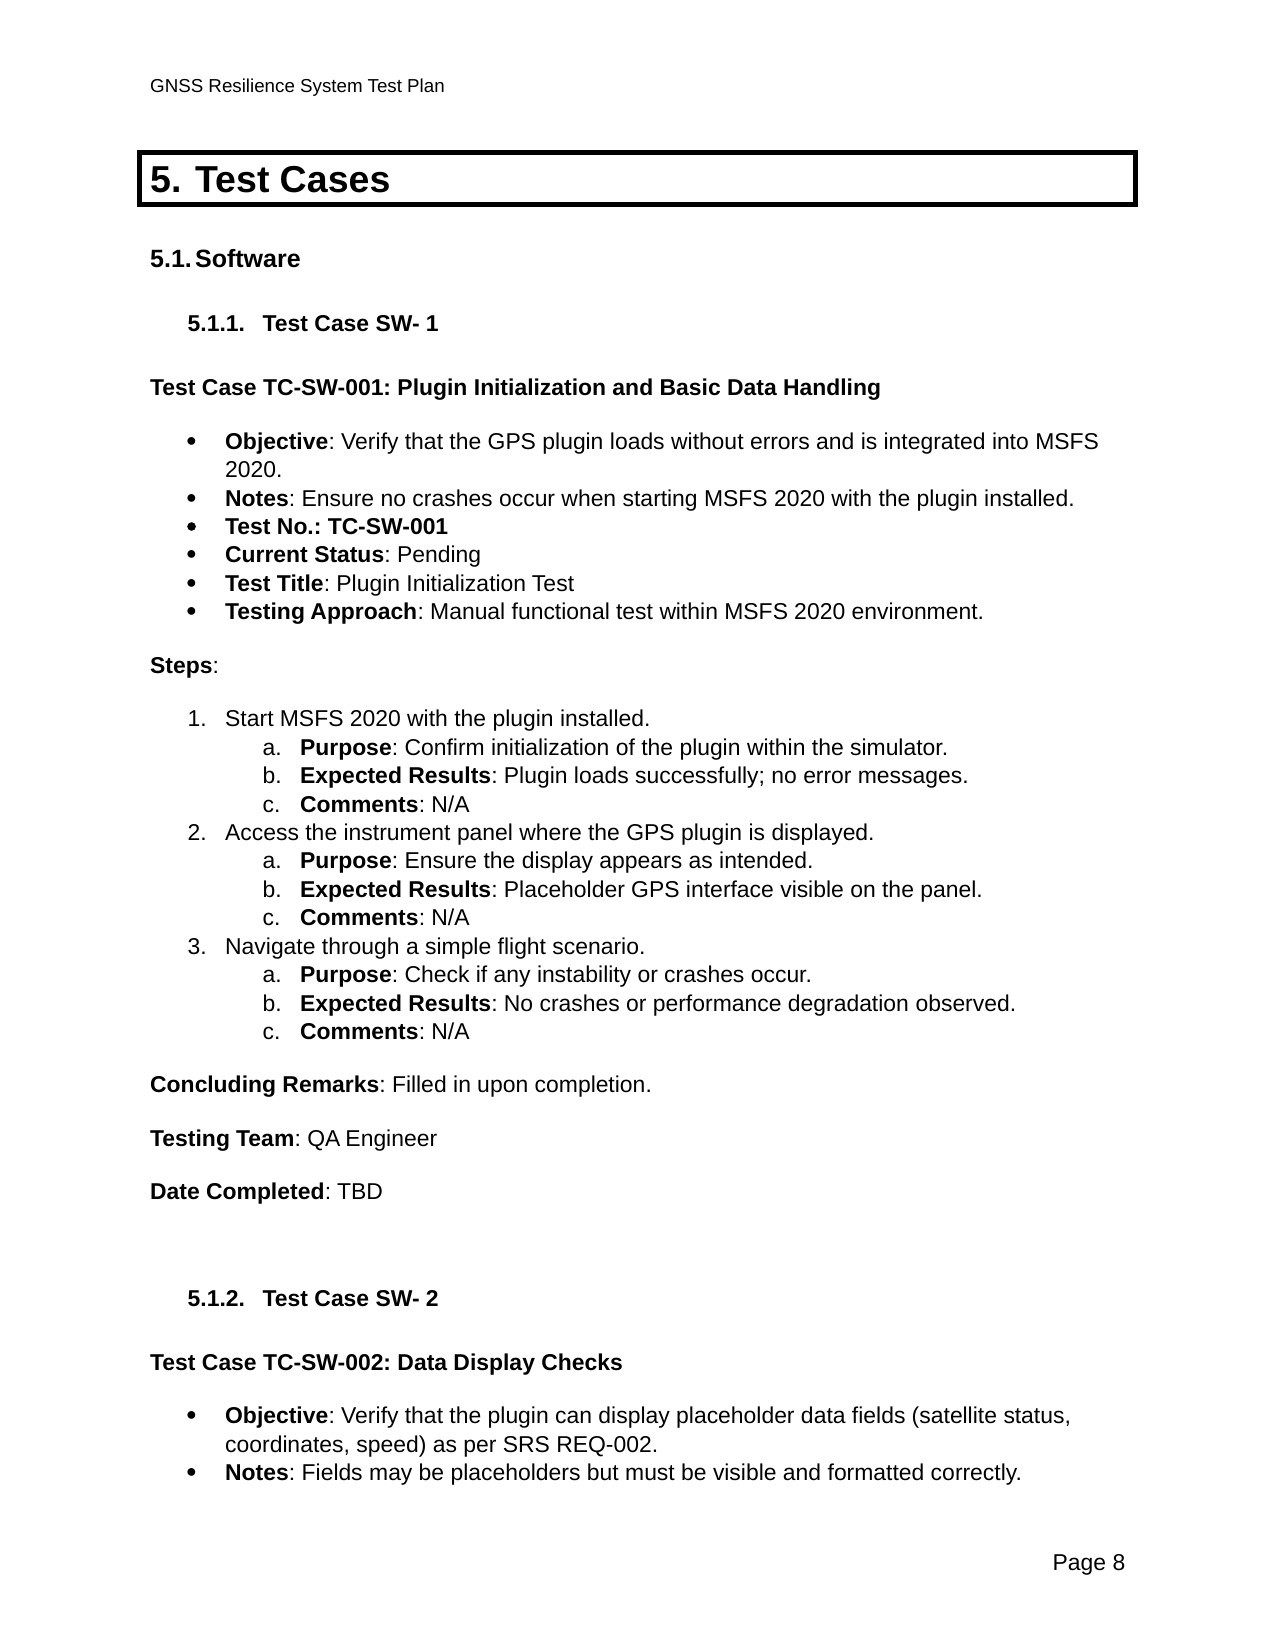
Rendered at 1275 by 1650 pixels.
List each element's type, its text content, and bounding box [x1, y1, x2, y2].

list Notes: Ensure no crashes occur when starting MSFS 2020 with the plugin installed. [187, 484, 1125, 511]
text Test Case TC-SW-001: Plugin Initialization and Basic Data Handling [150, 374, 1125, 401]
list Testing Approach: Manual functional test within MSFS 2020 environment. [187, 598, 1125, 625]
text Date Completed: TBD [150, 1178, 1125, 1205]
list Purpose: Confirm initialization of the plugin within the simulator. [262, 734, 1125, 760]
list Comments: N/A [262, 1018, 1125, 1044]
text Testing Team: QA Engineer [150, 1125, 1125, 1151]
subtitle Software [150, 244, 1125, 273]
text Test Case TC-SW-002: Data Display Checks [150, 1349, 1125, 1375]
list Test No.: TC-SW-001 [187, 513, 1125, 539]
list Objective: Verify that the GPS plugin loads without errors and is integrated into MSFS 2020. [187, 428, 1125, 482]
list Expected Results: Placeholder GPS interface visible on the panel. [262, 876, 1125, 902]
text Steps: [150, 652, 1125, 678]
list Test Title: Plugin Initialization Test [187, 570, 1125, 596]
list Comments: N/A [262, 791, 1125, 817]
list Objective: Verify that the plugin can display placeholder data fields (satellite status, coordinates, speed) as per SRS REQ-002. [187, 1402, 1125, 1457]
subtitle Test Cases [142, 155, 1133, 202]
subtitle Test Case SW- 2 [187, 1285, 1125, 1312]
list Current Status: Pending [187, 541, 1125, 568]
list Expected Results: Plugin loads successfully; no error messages. [262, 762, 1125, 788]
text Concluding Remarks: Filled in upon completion. [150, 1071, 1125, 1098]
list Notes: Fields may be placeholders but must be visible and formatted correctly. [187, 1459, 1125, 1486]
list Comments: N/A [262, 904, 1125, 931]
list Navigate through a simple flight scenario. [187, 933, 1125, 959]
subtitle Test Case SW- 1 [187, 310, 1125, 337]
list Purpose: Ensure the display appears as intended. [262, 847, 1125, 874]
list Purpose: Check if any instability or crashes occur. [262, 961, 1125, 987]
list Start MSFS 2020 with the plugin installed. [187, 705, 1125, 732]
list Expected Results: No crashes or performance degradation observed. [262, 989, 1125, 1016]
list Access the instrument panel where the GPS plugin is displayed. [187, 819, 1125, 845]
